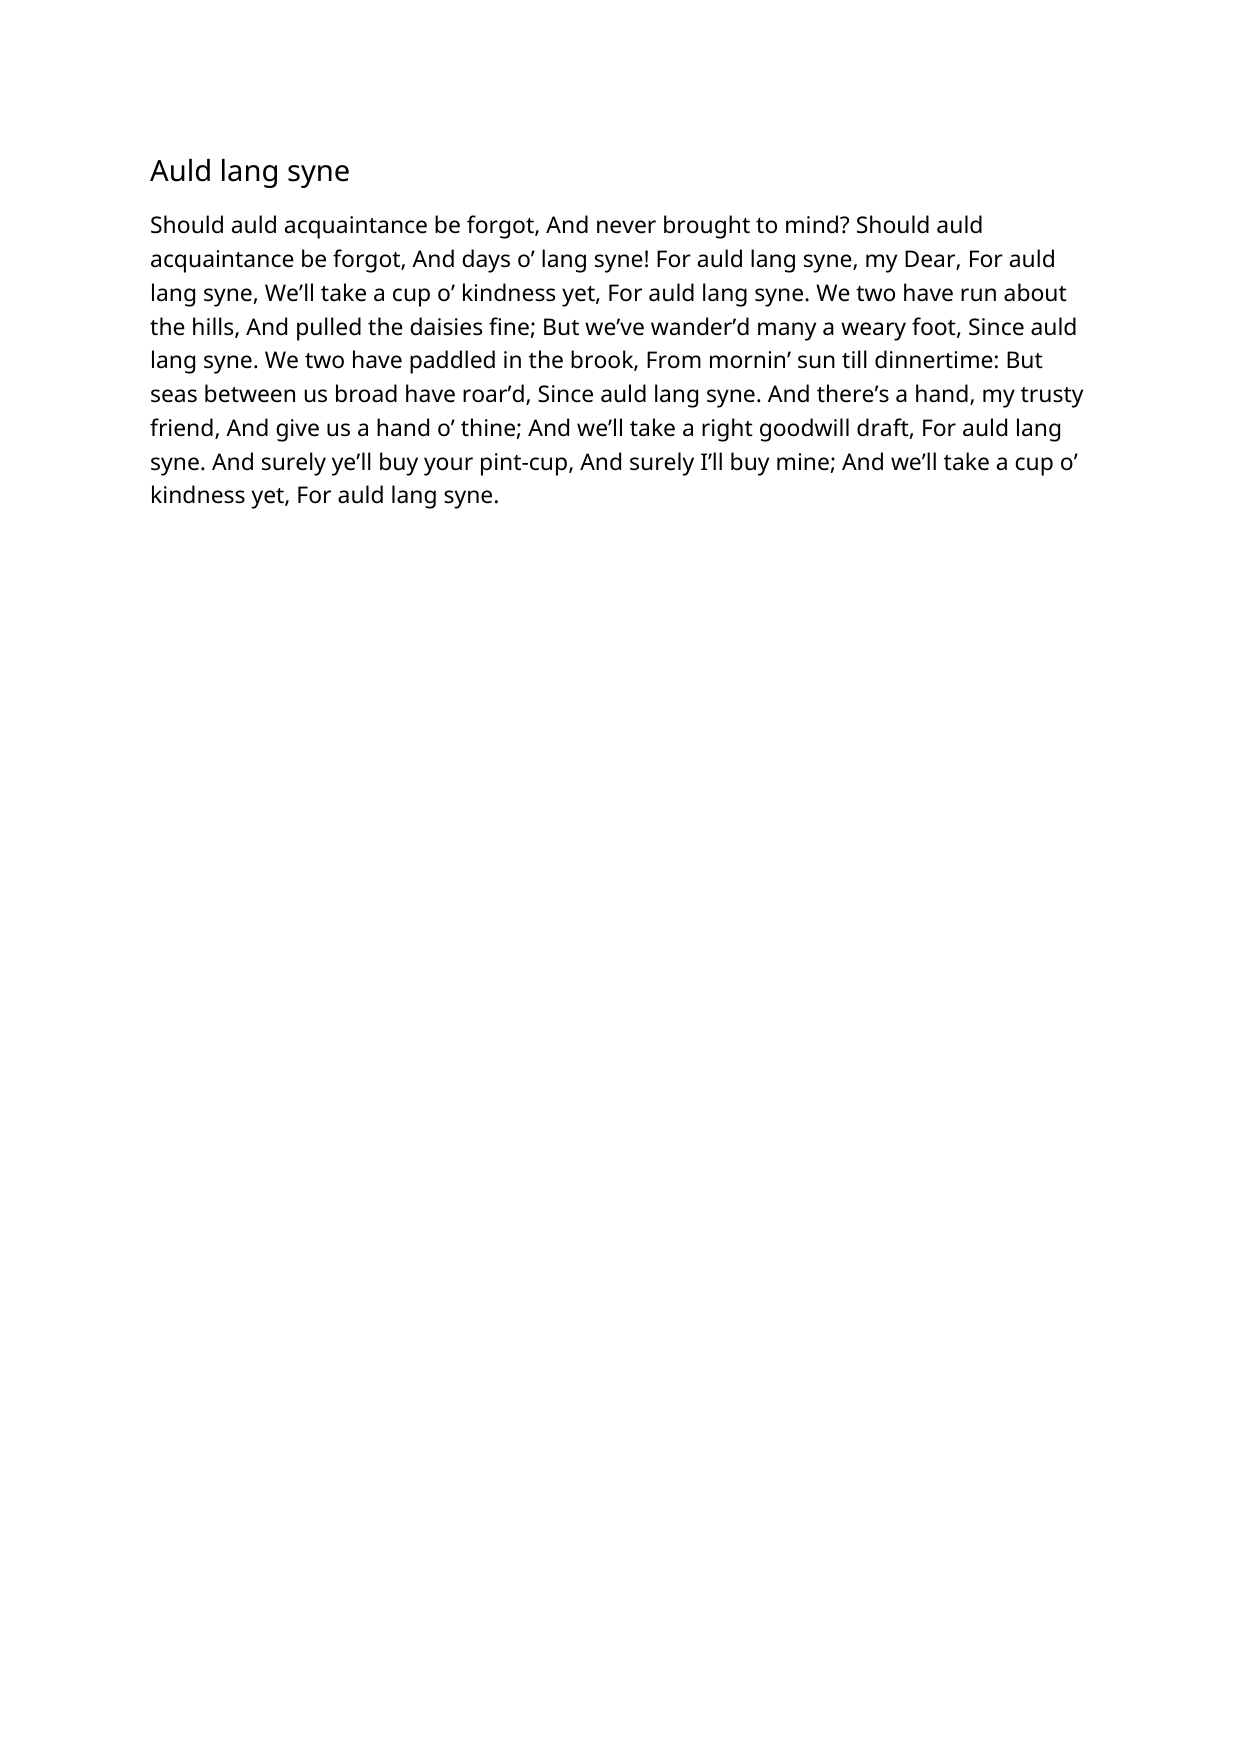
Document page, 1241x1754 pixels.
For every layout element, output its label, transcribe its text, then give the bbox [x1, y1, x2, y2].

text Should auld acquaintance be forgot, And never brought to mind? Should auld acquaintance be forgot, And days o’ lang syne! For auld lang syne, my Dear, For auld lang syne, We’ll take a cup o’ kindness yet, For auld lang syne. We two have run about the hills, And pulled the daisies fine; But we’ve wander’d many a weary foot, Since auld lang syne. We two have paddled in the brook, From mornin’ sun till dinnertime: But seas between us broad have roar’d, Since auld lang syne. And there’s a hand, my trusty friend, And give us a hand o’ thine; And we’ll take a right goodwill draft, For auld lang syne. And surely ye’ll buy your pint‐cup, And surely I’ll buy mine; And we’ll take a cup o’ kindness yet, For auld lang syne. [150, 209, 1090, 511]
text Auld lang syne [150, 150, 1090, 190]
